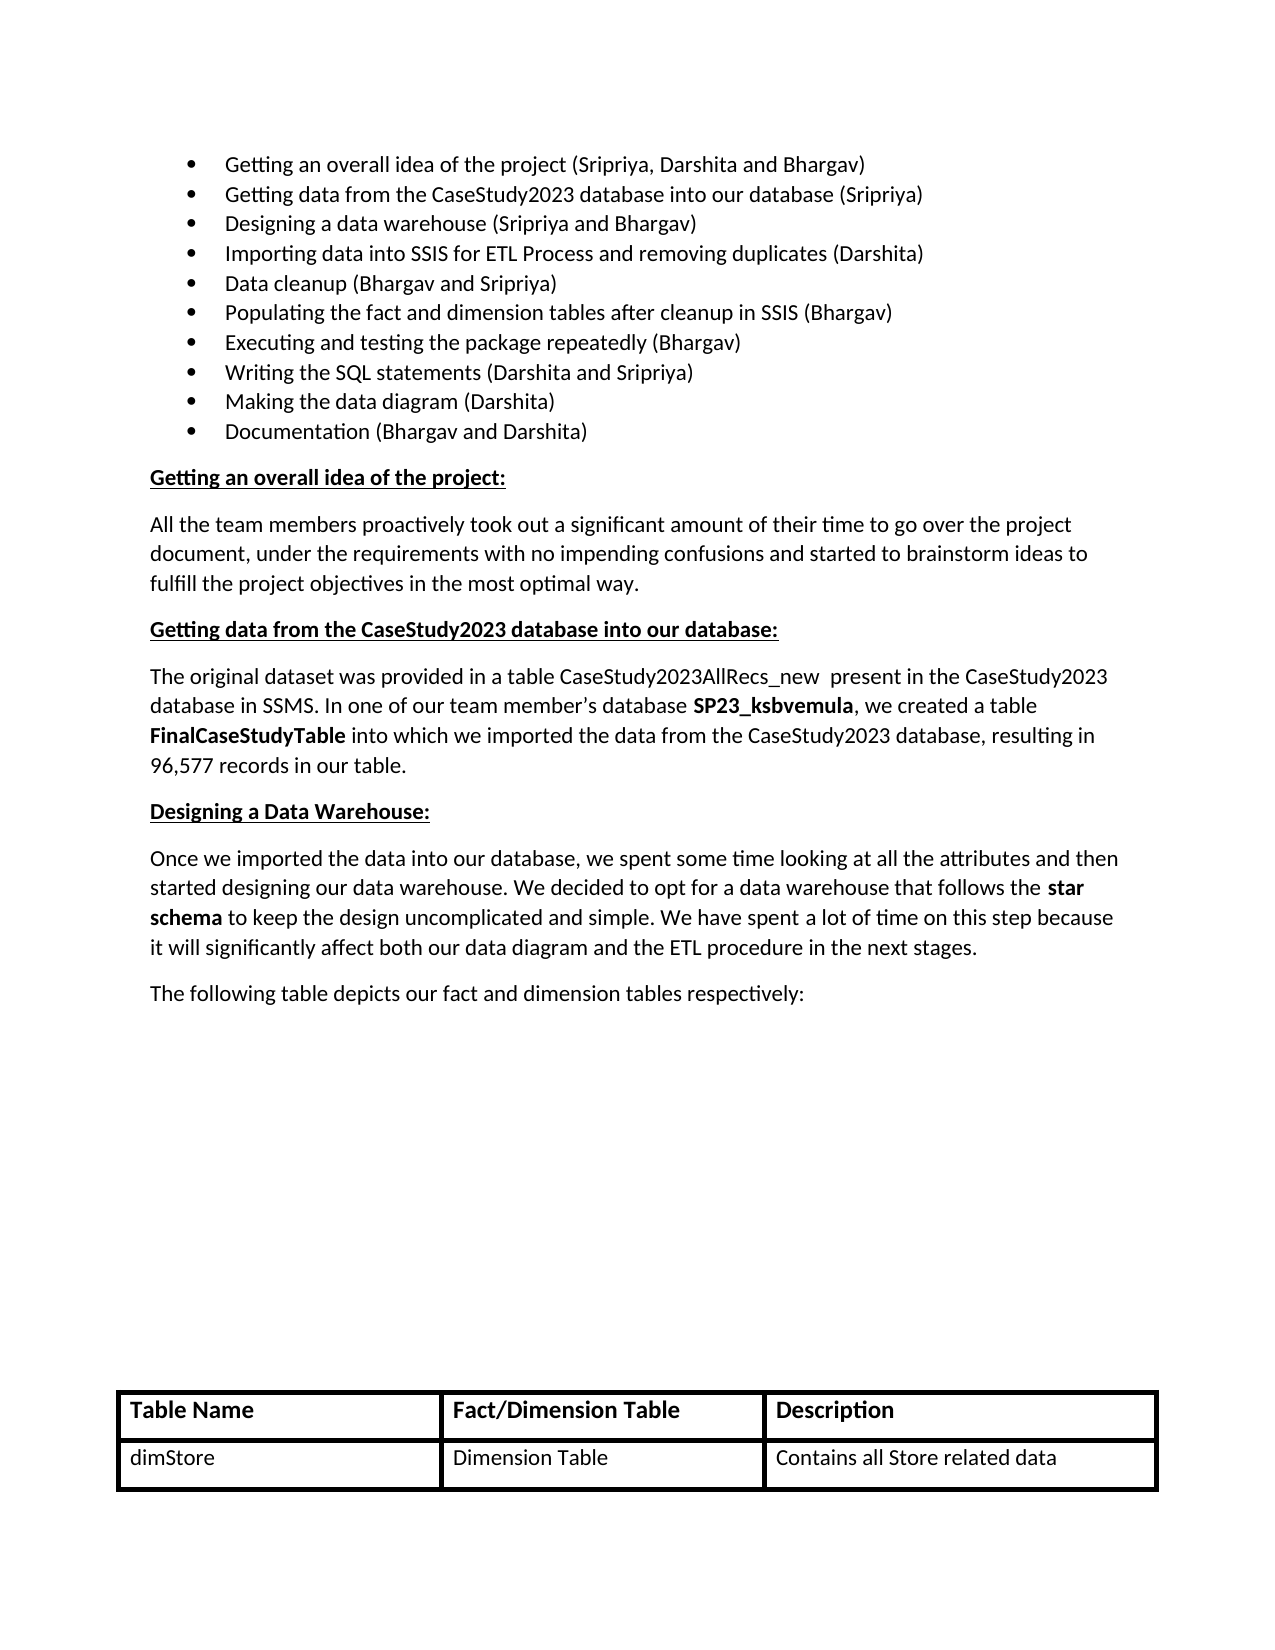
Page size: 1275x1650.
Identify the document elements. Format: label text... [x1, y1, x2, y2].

list Getting an overall idea of the project (Sripriya, Darshita and Bhargav) [187, 150, 1125, 178]
list Documentation (Bhargav and Darshita) [187, 417, 1125, 445]
text The original dataset was provided in a table CaseStudy2023AllRecs_new present in the CaseStudy2023 database in SSMS. In one of our team member’s database SP23_ksbvemula, we created a table FinalCaseStudyTable into which we imported the data from the CaseStudy2023 database, resulting in 96,577 records in our table. [150, 662, 1125, 779]
table_header Description [767, 1395, 1154, 1438]
text Getting an overall idea of the project: [150, 463, 1125, 492]
list Designing a data warehouse (Sripriya and Bhargav) [187, 209, 1125, 237]
table_cell Contains all Store related data [767, 1443, 1154, 1487]
list Making the data diagram (Darshita) [187, 387, 1125, 416]
table_header Table Name [121, 1395, 439, 1438]
text Once we imported the data into our database, we spent some time looking at all the attributes and then started designing our data warehouse. We decided to opt for a data warehouse that follows the star schema to keep the design uncomplicated and simple. We have spent a lot of time on this step because it will significantly affect both our data diagram and the ETL procedure in the next stages. [150, 844, 1125, 961]
text The following table depicts our fact and dimension tables respectively: [150, 979, 1125, 1007]
table_cell Dimension Table [444, 1443, 762, 1487]
list Getting data from the CaseStudy2023 database into our database (Sripriya) [187, 180, 1125, 208]
text Getting data from the CaseStudy2023 database into our database: [150, 616, 1125, 644]
table_cell dimStore [121, 1443, 439, 1487]
list Populating the fact and dimension tables after cleanup in SSIS (Bhargav) [187, 298, 1125, 326]
list Importing data into SSIS for ETL Process and removing duplicates (Darshita) [187, 239, 1125, 267]
text Designing a Data Warehouse: [150, 797, 1125, 825]
text All the team members proactively took out a significant amount of their time to go over the project document, under the requirements with no impending confusions and started to brainstorm ideas to fulfill the project objectives in the most optimal way. [150, 510, 1125, 597]
list Executing and testing the package repeatedly (Bhargav) [187, 328, 1125, 356]
table_header Fact/Dimension Table [444, 1395, 762, 1438]
list Writing the SQL statements (Darshita and Sripriya) [187, 358, 1125, 386]
list Data cleanup (Bhargav and Sripriya) [187, 269, 1125, 297]
